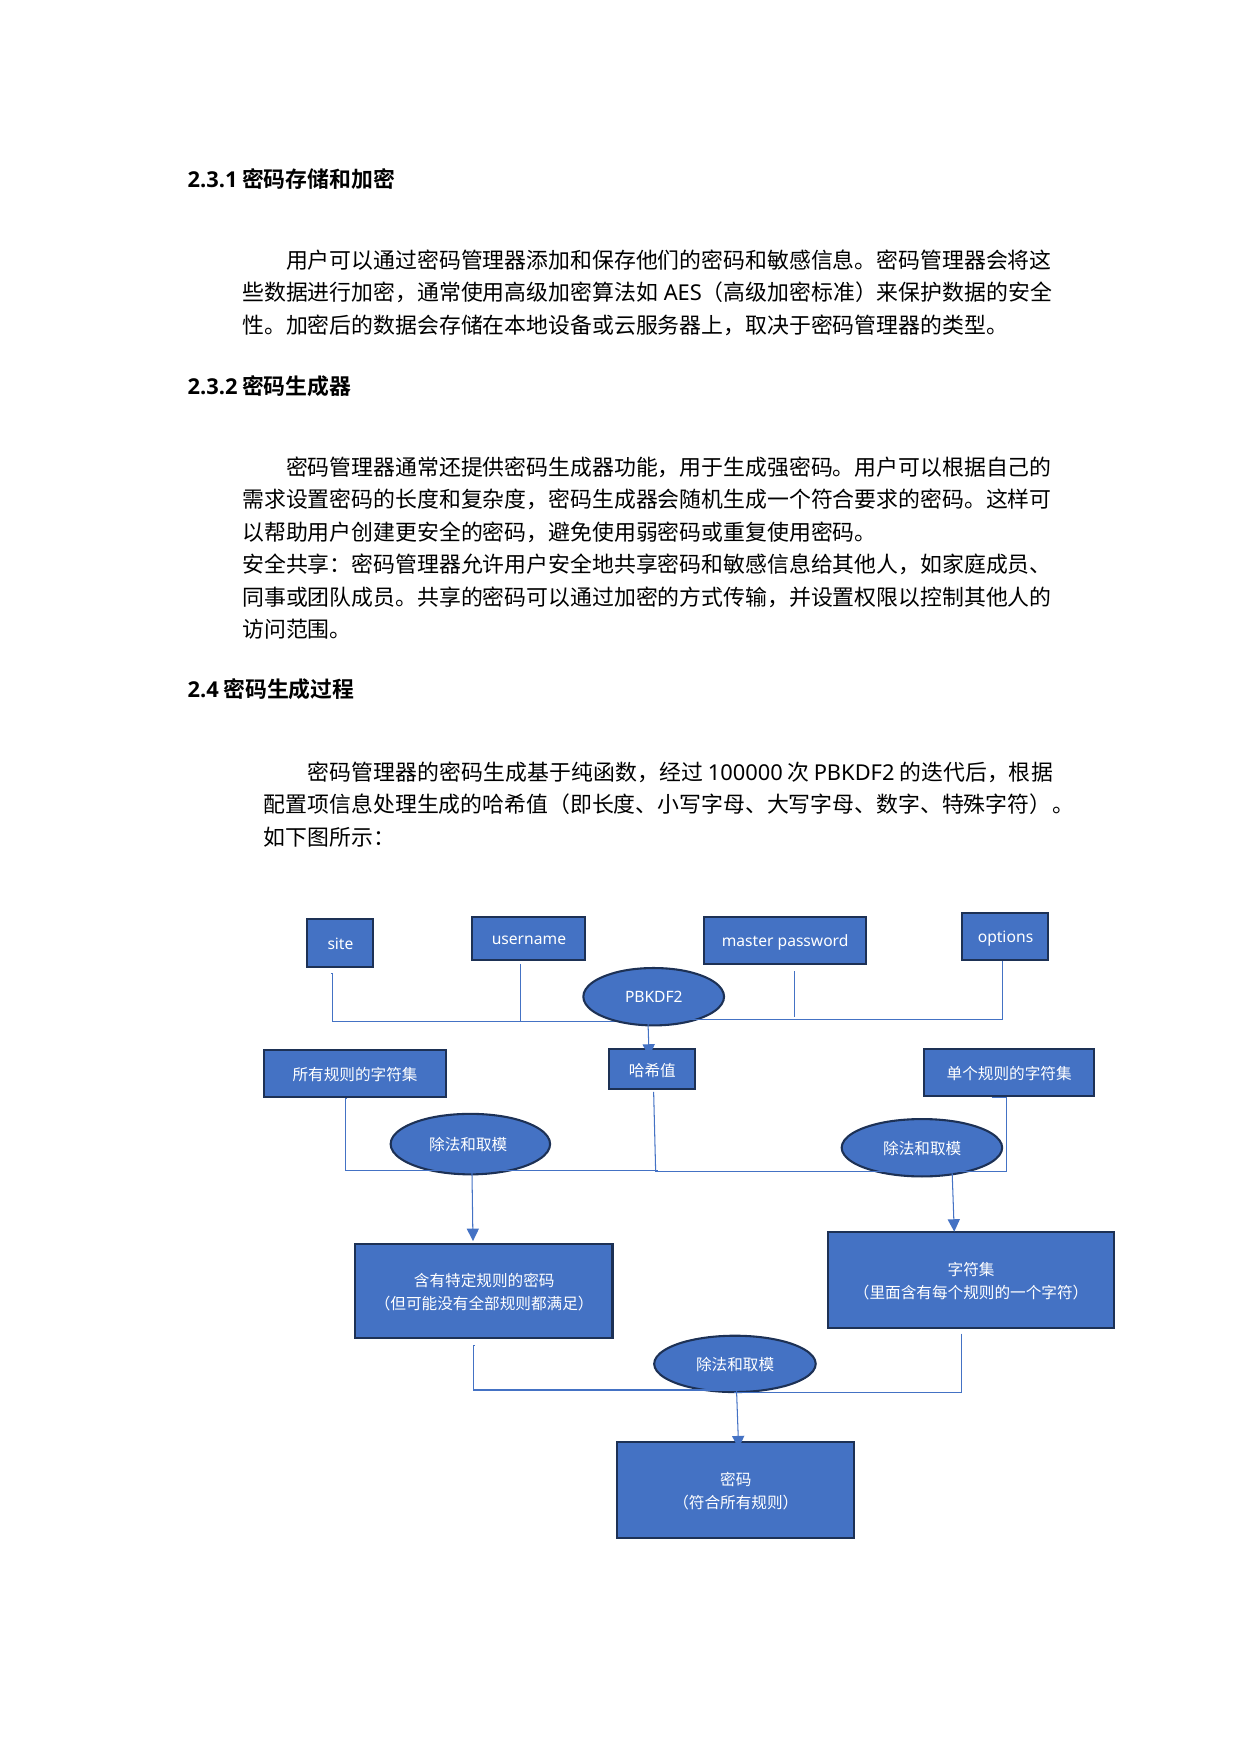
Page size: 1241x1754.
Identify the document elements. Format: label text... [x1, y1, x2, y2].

subtitle 2.3.1密码存储和加密 [187, 162, 1053, 194]
list 密码管理器的密码生成基于纯函数，经过100000次PBKDF2的迭代后，根据配置项信息处理生成的哈希值（即长度、小写字母、大写字母、数字、特殊字符）。如下图所示： [264, 754, 1053, 852]
subtitle 2.3.2密码生成器 [187, 369, 1053, 402]
list 用户可以通过密码管理器添加和保存他们的密码和敏感信息。密码管理器会将这些数据进行加密，通常使用高级加密算法如AES（高级加密标准）来保护数据的安全性。加密后的数据会存储在本地设备或云服务器上，取决于密码管理器的类型。 [242, 242, 1053, 340]
list 安全共享：密码管理器允许用户安全地共享密码和敏感信息给其他人，如家庭成员、同事或团队成员。共享的密码可以通过加密的方式传输，并设置权限以控制其他人的访问范围。 [242, 547, 1053, 644]
subtitle 2.4密码生成过程 [187, 672, 1053, 704]
list 密码管理器通常还提供密码生成器功能，用于生成强密码。用户可以根据自己的需求设置密码的长度和复杂度，密码生成器会随机生成一个符合要求的密码。这样可以帮助用户创建更安全的密码，避免使用弱密码或重复使用密码。 [242, 449, 1053, 547]
